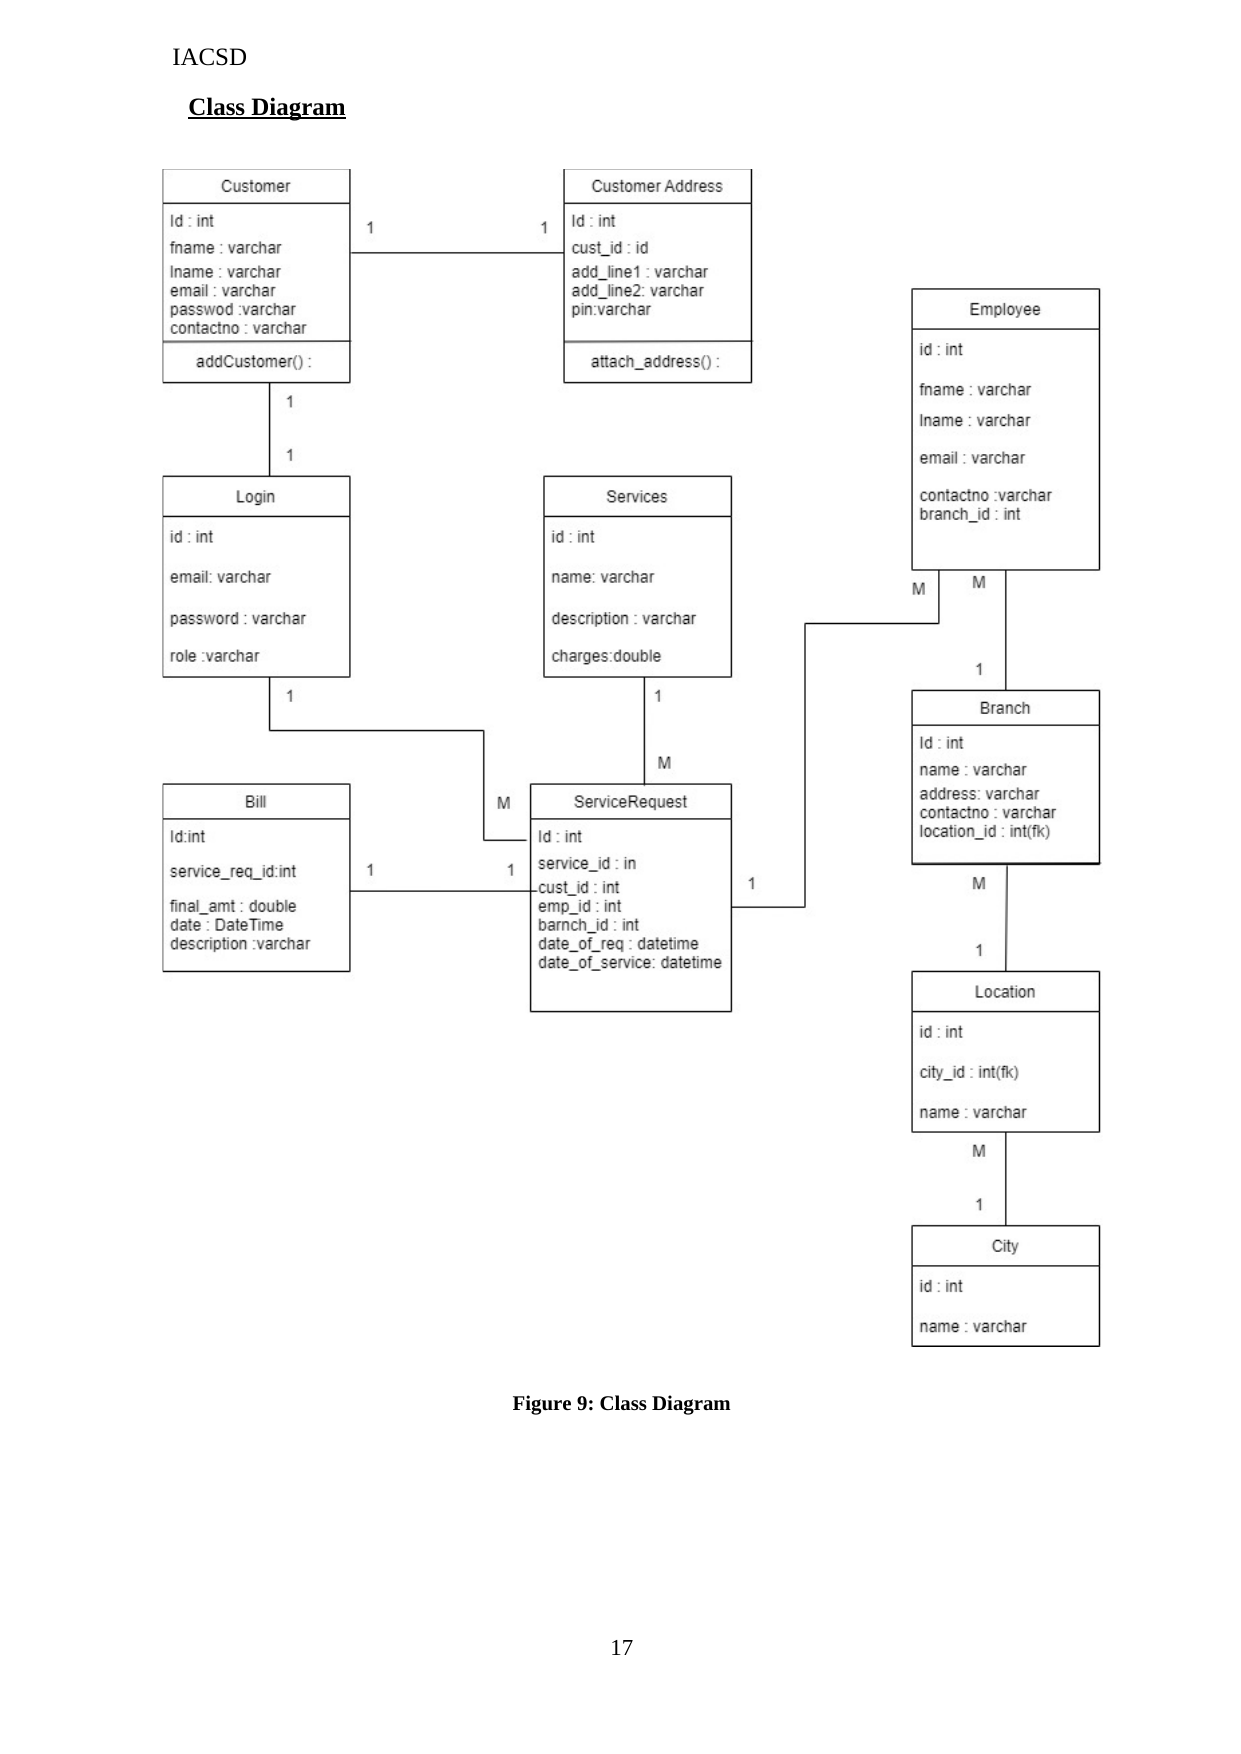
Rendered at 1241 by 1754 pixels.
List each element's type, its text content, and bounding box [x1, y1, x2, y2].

picture [162, 169, 1103, 1347]
subtitle Class Diagram [188, 92, 1184, 120]
text Figure 9: Class Diagram [376, 1391, 867, 1415]
